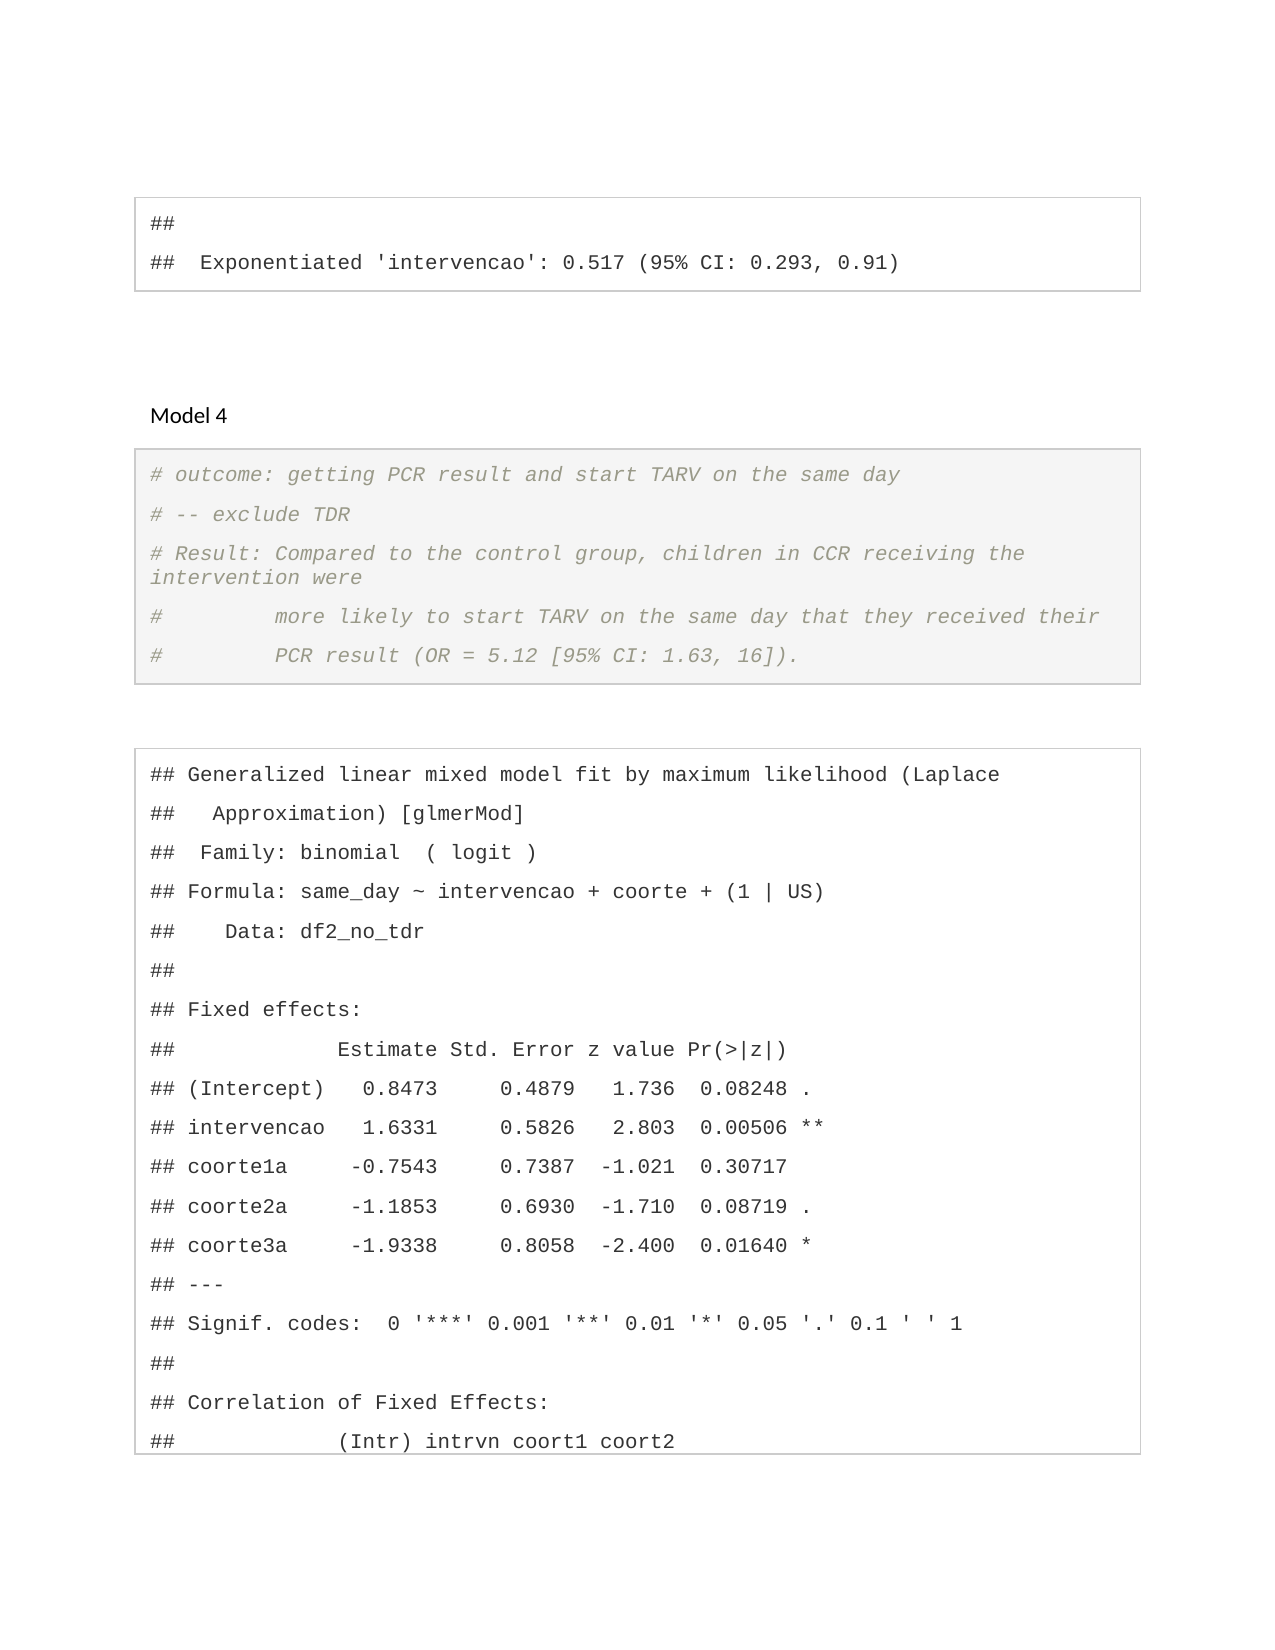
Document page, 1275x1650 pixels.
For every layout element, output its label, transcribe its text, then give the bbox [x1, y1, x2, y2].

text ## coorte2a -1.1853 0.6930 -1.710 0.08719 . [136, 1179, 1140, 1219]
text # more likely to start TARV on the same day that they received their [136, 590, 1140, 629]
text # Result: Compared to the control group, children in CCR receiving the intervention were [136, 527, 1140, 590]
text ## --- [136, 1258, 1140, 1297]
text ## coorte3a -1.9338 0.8058 -2.400 0.01640 * [136, 1219, 1140, 1258]
text Model 4 [150, 401, 1125, 429]
text # outcome: getting PCR result and start TARV on the same day [136, 450, 1140, 488]
text ## [136, 198, 1140, 236]
text ## Data: df2_no_tdr [136, 904, 1140, 944]
text ## Signif. codes: 0 '***' 0.001 '**' 0.01 '*' 0.05 '.' 0.1 ' ' 1 [136, 1297, 1140, 1337]
text ## Approximation) [glmerMod] [136, 787, 1140, 826]
text ## Generalized linear mixed model fit by maximum likelihood (Laplace [136, 749, 1140, 787]
text # -- exclude TDR [136, 488, 1140, 527]
text ## intervencao 1.6331 0.5826 2.803 0.00506 ** [136, 1101, 1140, 1140]
text ## Correlation of Fixed Effects: [136, 1376, 1140, 1415]
text ## Fixed effects: [136, 983, 1140, 1022]
text ## coorte1a -0.7543 0.7387 -1.021 0.30717 [136, 1140, 1140, 1179]
text ## (Intercept) 0.8473 0.4879 1.736 0.08248 . [136, 1062, 1140, 1101]
text ## Exponentiated 'intervencao': 0.517 (95% CI: 0.293, 0.91) [136, 236, 1140, 290]
text # PCR result (OR = 5.12 [95% CI: 1.63, 16]). [136, 629, 1140, 683]
text ## Formula: same_day ~ intervencao + coorte + (1 | US) [136, 865, 1140, 904]
text ## Estimate Std. Error z value Pr(>|z|) [136, 1022, 1140, 1062]
text ## (Intr) intrvn coort1 coort2 [136, 1415, 1140, 1453]
text ## [136, 1337, 1140, 1376]
text ## [136, 944, 1140, 983]
text ## Family: binomial ( logit ) [136, 826, 1140, 865]
